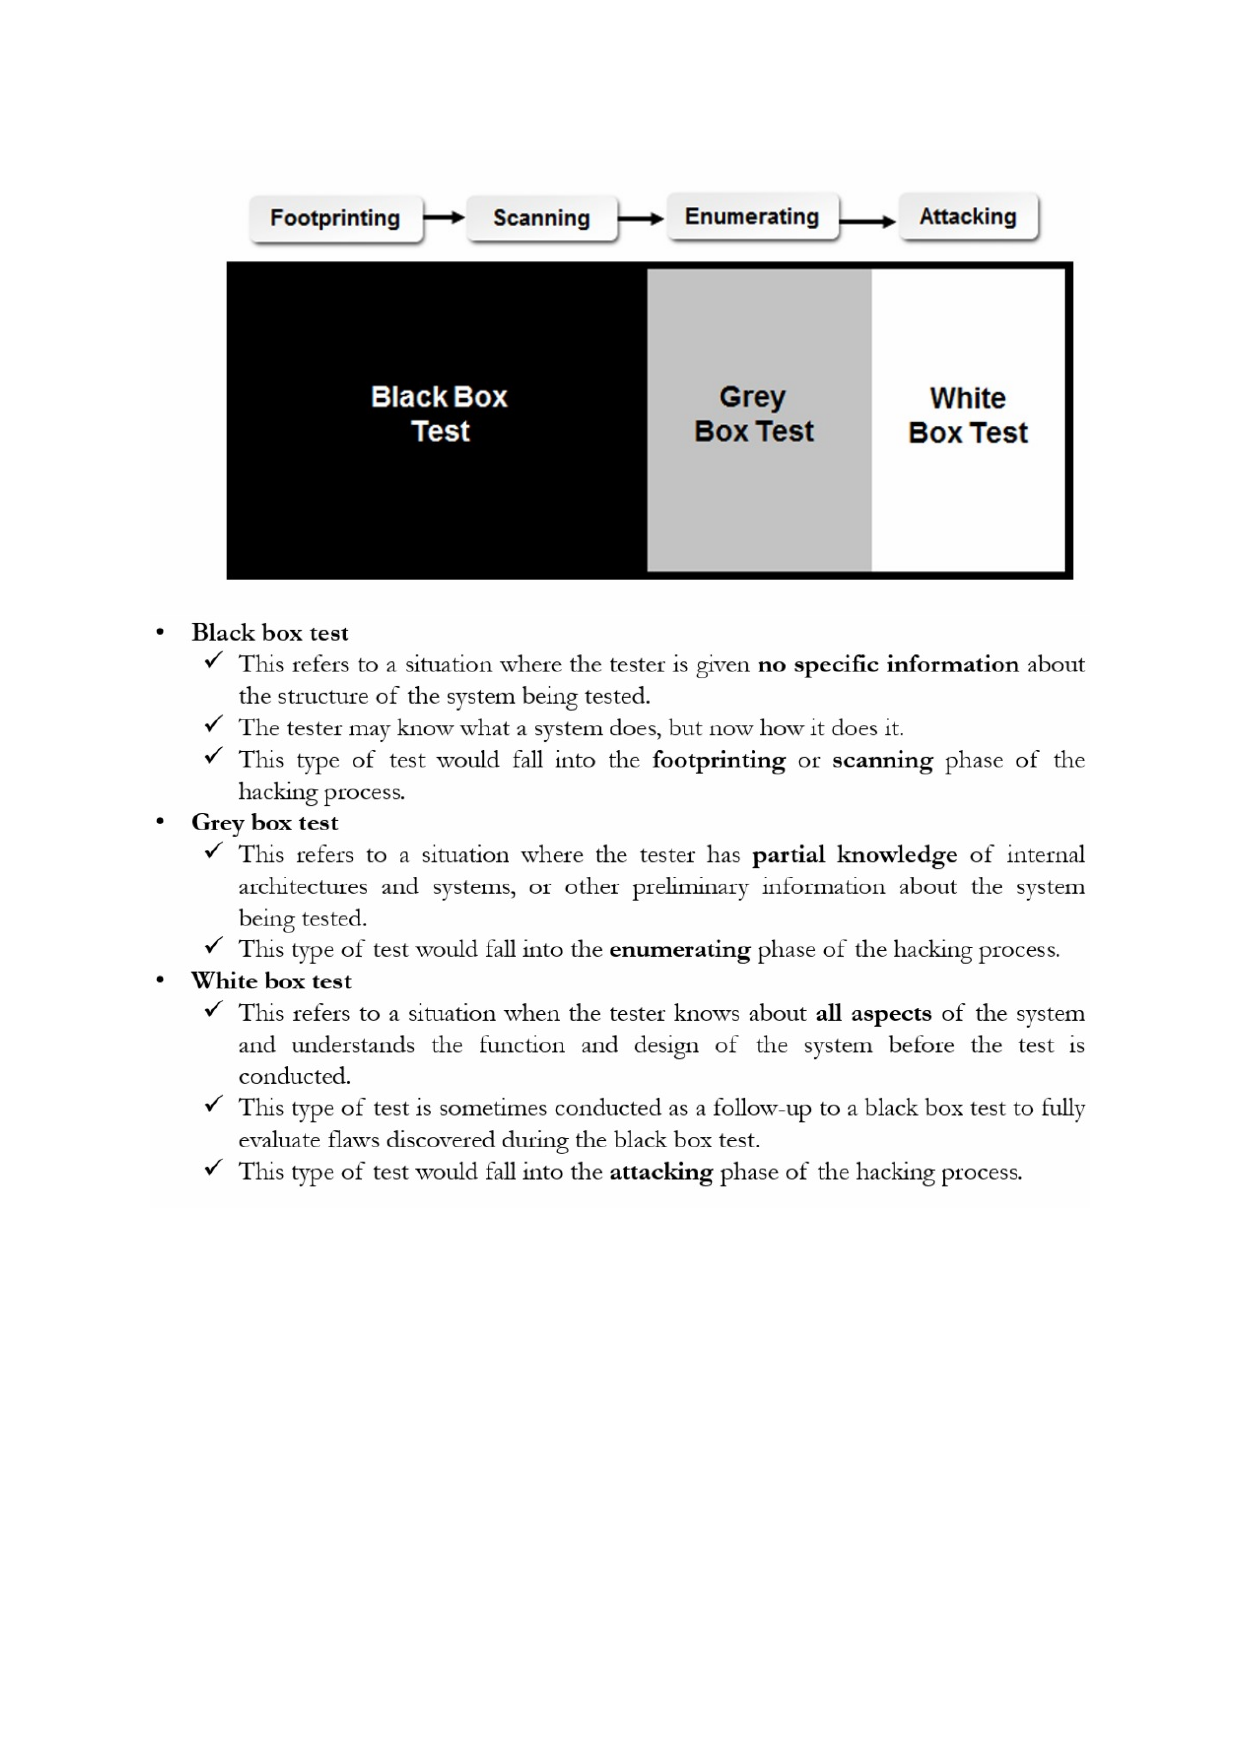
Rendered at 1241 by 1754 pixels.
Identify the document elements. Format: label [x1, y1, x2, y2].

picture [150, 616, 1091, 1208]
picture [150, 150, 1091, 615]
